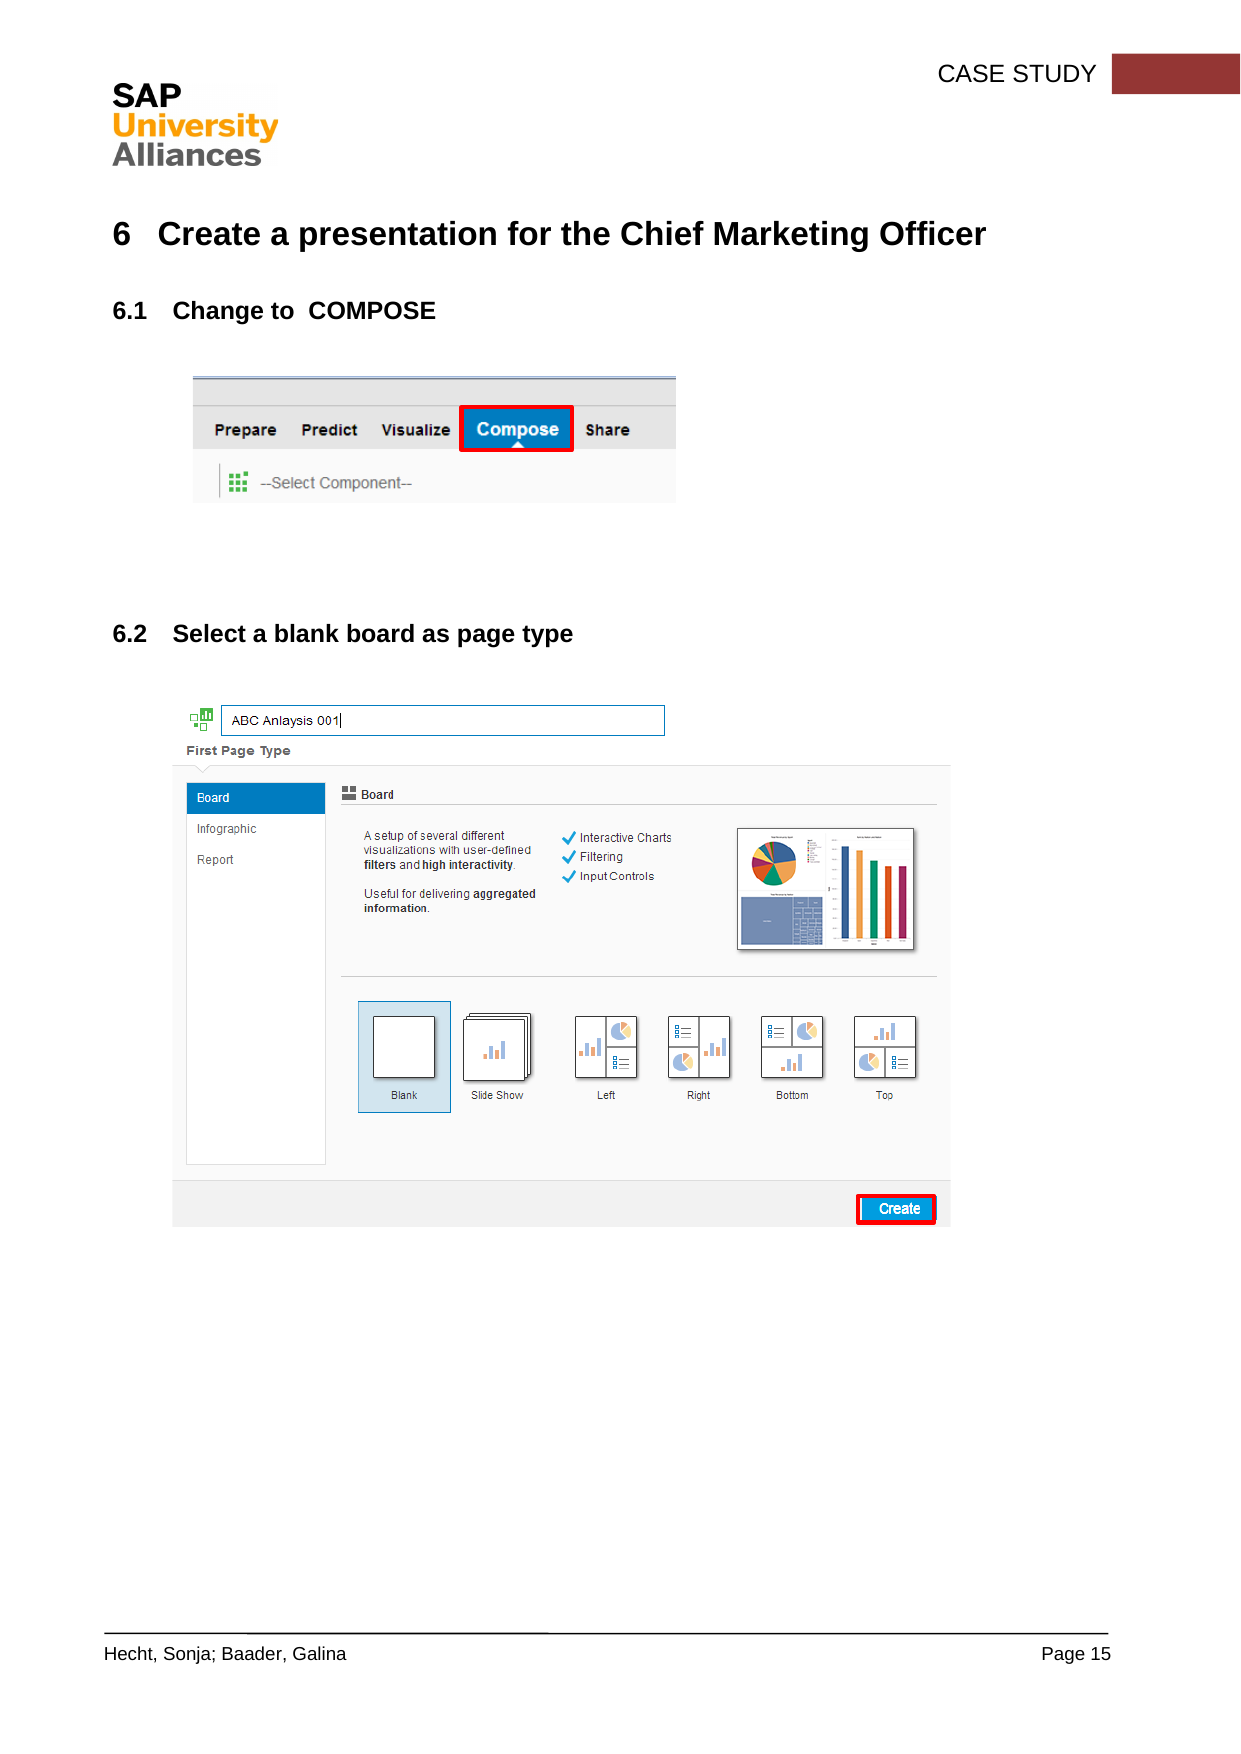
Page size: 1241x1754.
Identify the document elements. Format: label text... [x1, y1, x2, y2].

list Create a presentation for the Chief Marketing Officer [112, 214, 1106, 252]
picture [172, 689, 951, 1227]
picture [112, 83, 279, 166]
picture [192, 376, 676, 503]
text Change to COMPOSE [112, 296, 1106, 324]
text Select a blank board as page type [112, 619, 1106, 648]
